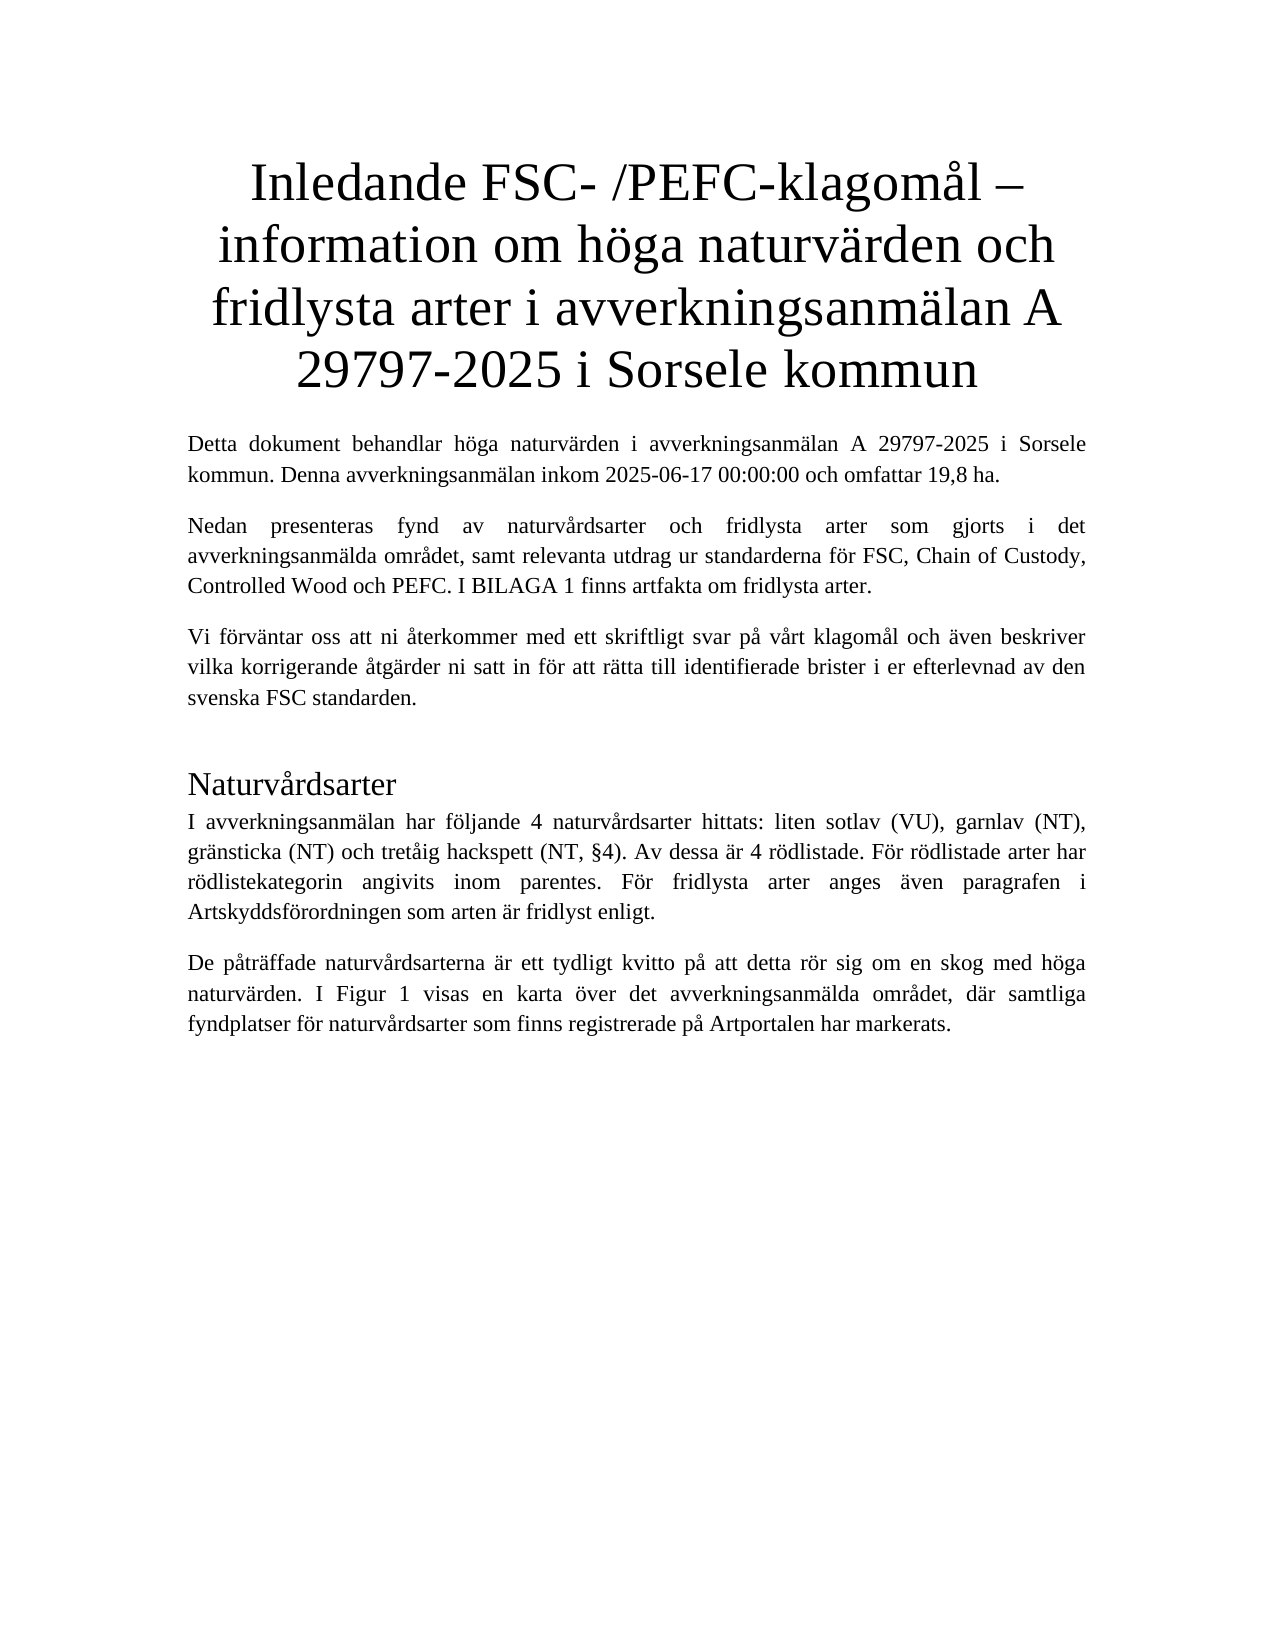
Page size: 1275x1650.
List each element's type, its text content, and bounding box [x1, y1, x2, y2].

text Nedan presenteras fynd av naturvårdsarter och fridlysta arter som gjorts i det avverkningsanmälda området, samt relevanta utdrag ur standarderna för FSC, Chain of Custody, Controlled Wood och PEFC. I BILAGA 1 finns artfakta om fridlysta arter. [187, 512, 1087, 598]
title Inledande FSC- /PEFC-klagomål – information om höga naturvärden och fridlysta arter i avverkningsanmälan A 29797-2025 i Sorsele kommun [187, 150, 1087, 399]
subtitle Naturvårdsarter [187, 764, 1087, 802]
text Vi förväntar oss att ni återkommer med ett skriftligt svar på vårt klagomål och även beskriver vilka korrigerande åtgärder ni satt in för att rätta till identifierade brister i er efterlevnad av den svenska FSC standarden. [187, 623, 1087, 710]
text De påträffade naturvårdsarterna är ett tydligt kvitto på att detta rör sig om en skog med höga naturvärden. I Figur 1 visas en karta över det avverkningsanmälda området, där samtliga fyndplatser för naturvårdsarter som finns registrerade på Artportalen har markerats. [187, 949, 1087, 1036]
text Detta dokument behandlar höga naturvärden i avverkningsanmälan A 29797-2025 i Sorsele kommun. Denna avverkningsanmälan inkom 2025-06-17 00:00:00 och omfattar 19,8 ha. [187, 430, 1087, 487]
text I avverkningsanmälan har följande 4 naturvårdsarter hittats: liten sotlav (VU), garnlav (NT), gränsticka (NT) och tretåig hackspett (NT, §4). Av dessa är 4 rödlistade. För rödlistade arter har rödlistekategorin angivits inom parentes. För fridlysta arter anges även paragrafen i Artskyddsförordningen som arten är fridlyst enligt. [187, 808, 1087, 925]
